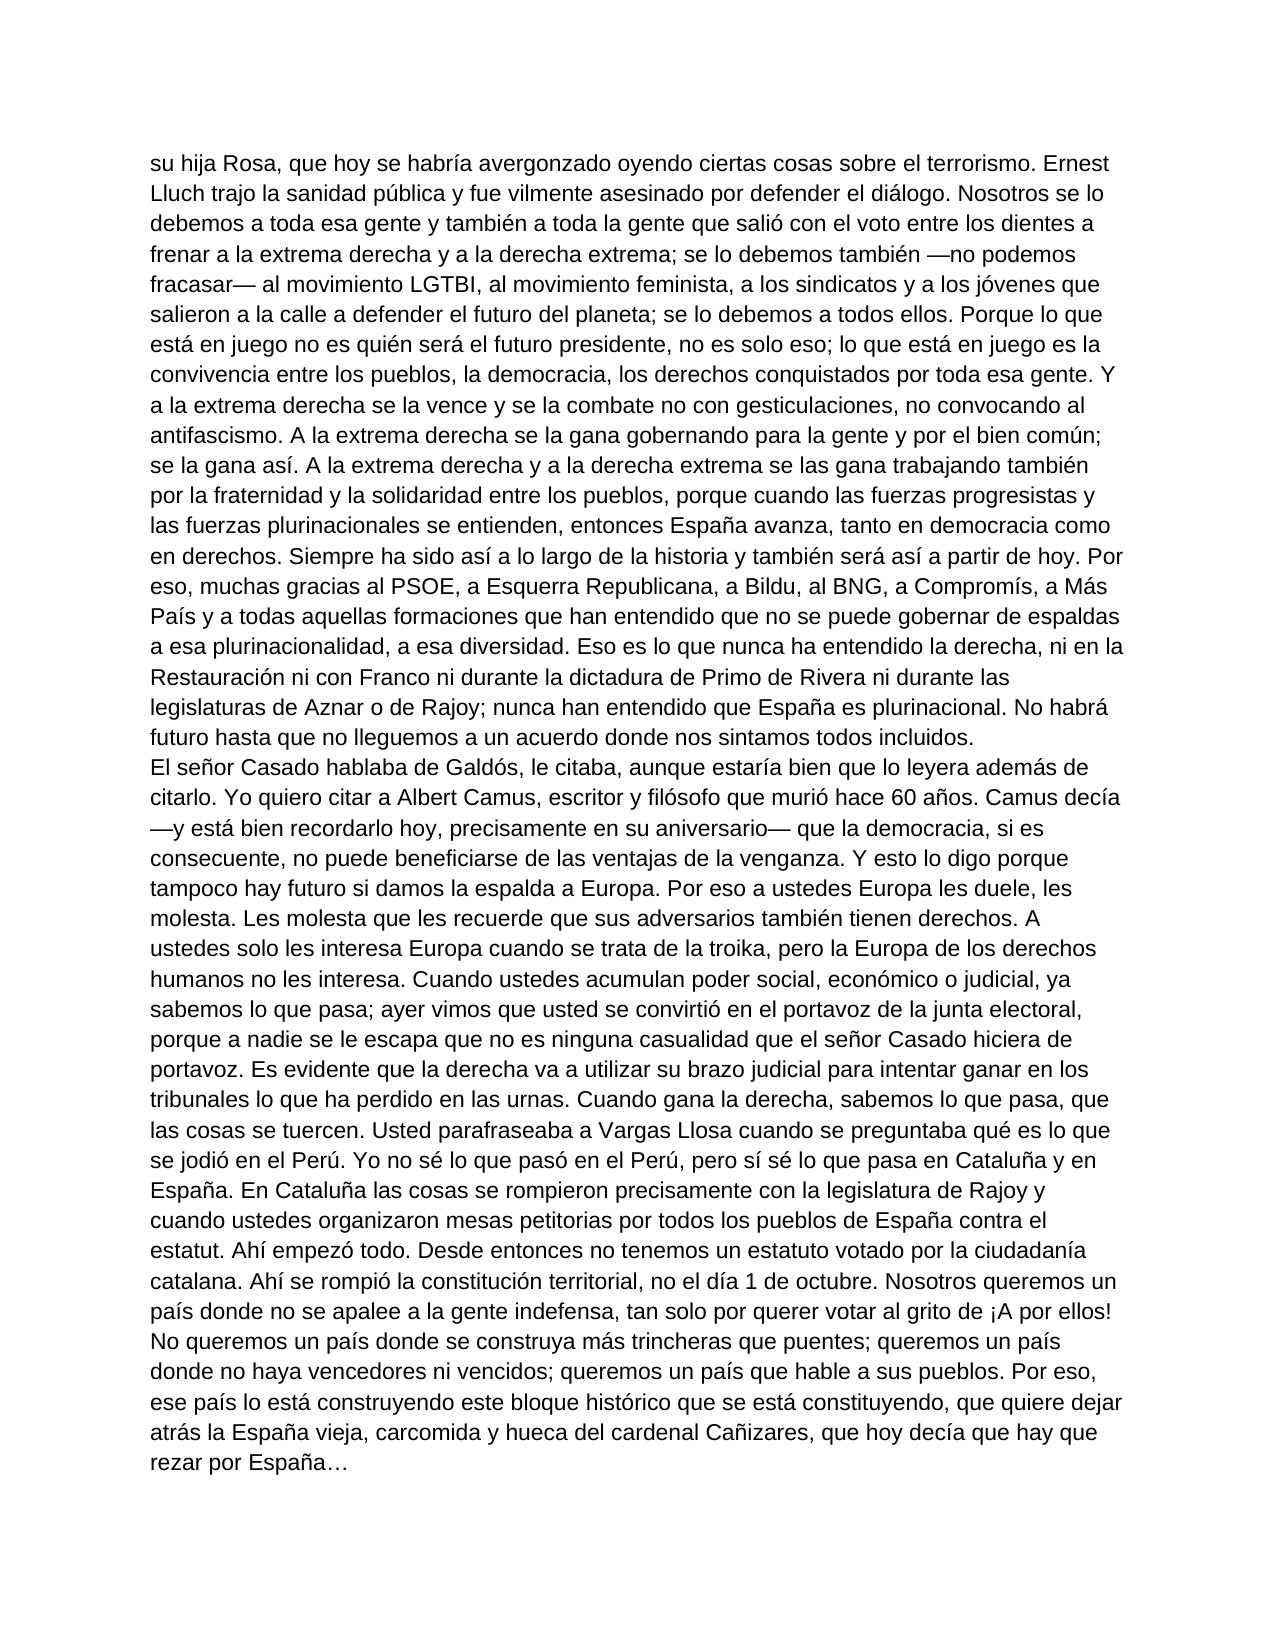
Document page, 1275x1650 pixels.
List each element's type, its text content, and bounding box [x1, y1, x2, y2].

text El señor Casado hablaba de Galdós, le citaba, aunque estaría bien que lo leyera además de citarlo. Yo quiero citar a Albert Camus, escritor y filósofo que murió hace 60 años. Camus decía —y está bien recordarlo hoy, precisamente en su aniversario— que la democracia, si es consecuente, no puede beneficiarse de las ventajas de la venganza. Y esto lo digo porque tampoco hay futuro si damos la espalda a Europa. Por eso a ustedes Europa les duele, les molesta. Les molesta que les recuerde que sus adversarios también tienen derechos. A ustedes solo les interesa Europa cuando se trata de la troika, pero la Europa de los derechos humanos no les interesa. Cuando ustedes acumulan poder social, económico o judicial, ya sabemos lo que pasa; ayer vimos que usted se convirtió en el portavoz de la junta electoral, porque a nadie se le escapa que no es ninguna casualidad que el señor Casado hiciera de portavoz. Es evidente que la derecha va a utilizar su brazo judicial para intentar ganar en los tribunales lo que ha perdido en las urnas. Cuando gana la derecha, sabemos lo que pasa, que las cosas se tuercen. Usted parafraseaba a Vargas Llosa cuando se preguntaba qué es lo que se jodió en el Perú. Yo no sé lo que pasó en el Perú, pero sí sé lo que pasa en Cataluña y en España. En Cataluña las cosas se rompieron precisamente con la legislatura de Rajoy y cuando ustedes organizaron mesas petitorias por todos los pueblos de España contra el estatut. Ahí empezó todo. Desde entonces no tenemos un estatuto votado por la ciudadanía catalana. Ahí se rompió la constitución territorial, no el día 1 de octubre. Nosotros queremos un país donde no se apalee a la gente indefensa, tan solo por querer votar al grito de ¡A por ellos! No queremos un país donde se construya más trincheras que puentes; queremos un país donde no haya vencedores ni vencidos; queremos un país que hable a sus pueblos. Por eso, ese país lo está construyendo este bloque histórico que se está constituyendo, que quiere dejar atrás la España vieja, carcomida y hueca del cardenal Cañizares, que hoy decía que hay que rezar por España… [150, 754, 1125, 1475]
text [150, 150, 1125, 750]
